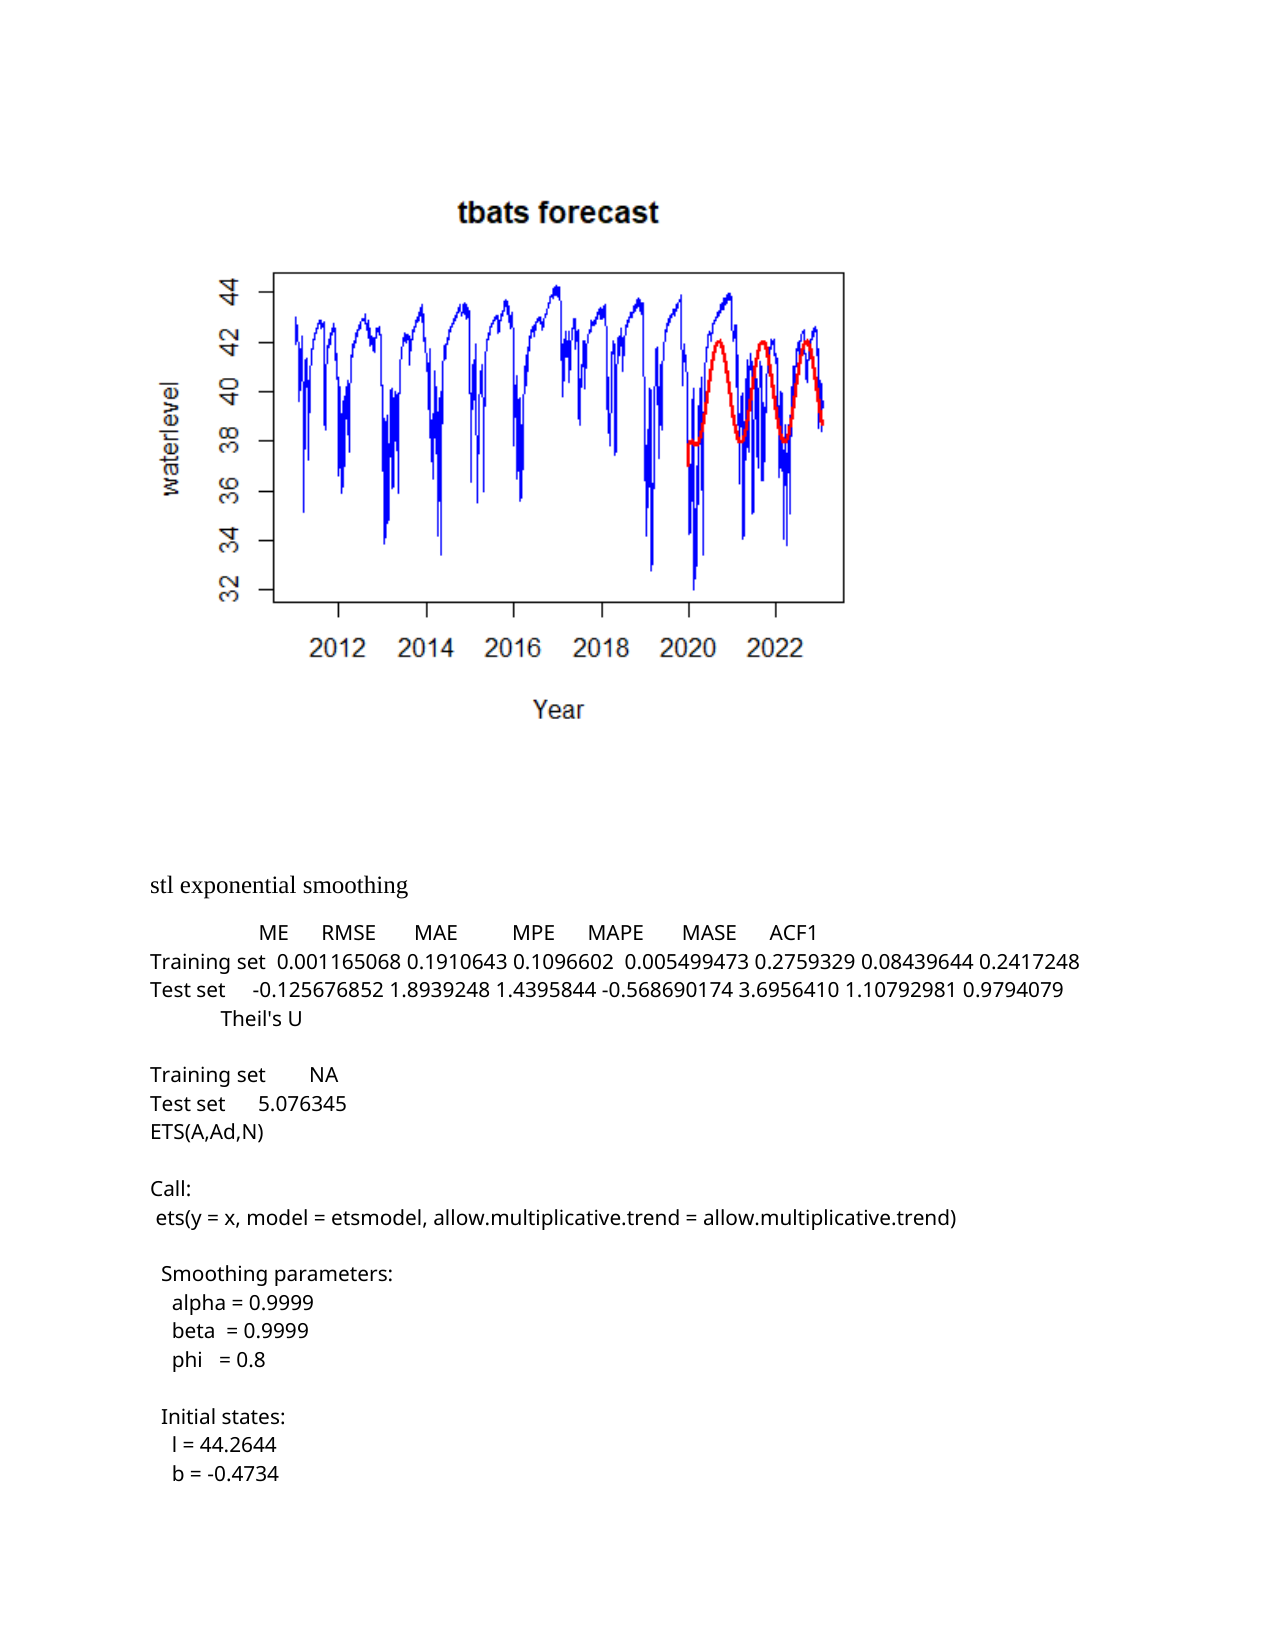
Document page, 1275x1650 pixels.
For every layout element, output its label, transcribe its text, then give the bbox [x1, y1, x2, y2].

text Test set 5.076345 [150, 1089, 1125, 1117]
text phi = 0.8 [150, 1345, 1125, 1373]
text Test set -0.125676852 1.8939248 1.4395844 -0.568690174 3.6956410 1.10792981 0.9794079 [150, 975, 1125, 1004]
text ETS(A,Ad,N) [150, 1117, 1125, 1146]
text Training set 0.001165068 0.1910643 0.1096602 0.005499473 0.2759329 0.08439644 0.2417248 [150, 947, 1125, 975]
text Initial states: [150, 1402, 1125, 1430]
text Training set NA [150, 1061, 1125, 1089]
text ets(y = x, model = etsmodel, allow.multiplicative.trend = allow.multiplicative.trend) [150, 1203, 1125, 1231]
text Theil's U [150, 1004, 1125, 1032]
text b = -0.4734 [150, 1459, 1125, 1487]
text alpha = 0.9999 [150, 1288, 1125, 1316]
picture [150, 150, 908, 757]
text beta = 0.9999 [150, 1316, 1125, 1345]
text ME RMSE MAE MPE MAPE MASE ACF1 [150, 918, 1125, 947]
text Call: [150, 1174, 1125, 1203]
text l = 44.2644 [150, 1430, 1125, 1459]
text stl exponential smoothing [150, 871, 1125, 899]
text Smoothing parameters: [150, 1259, 1125, 1288]
